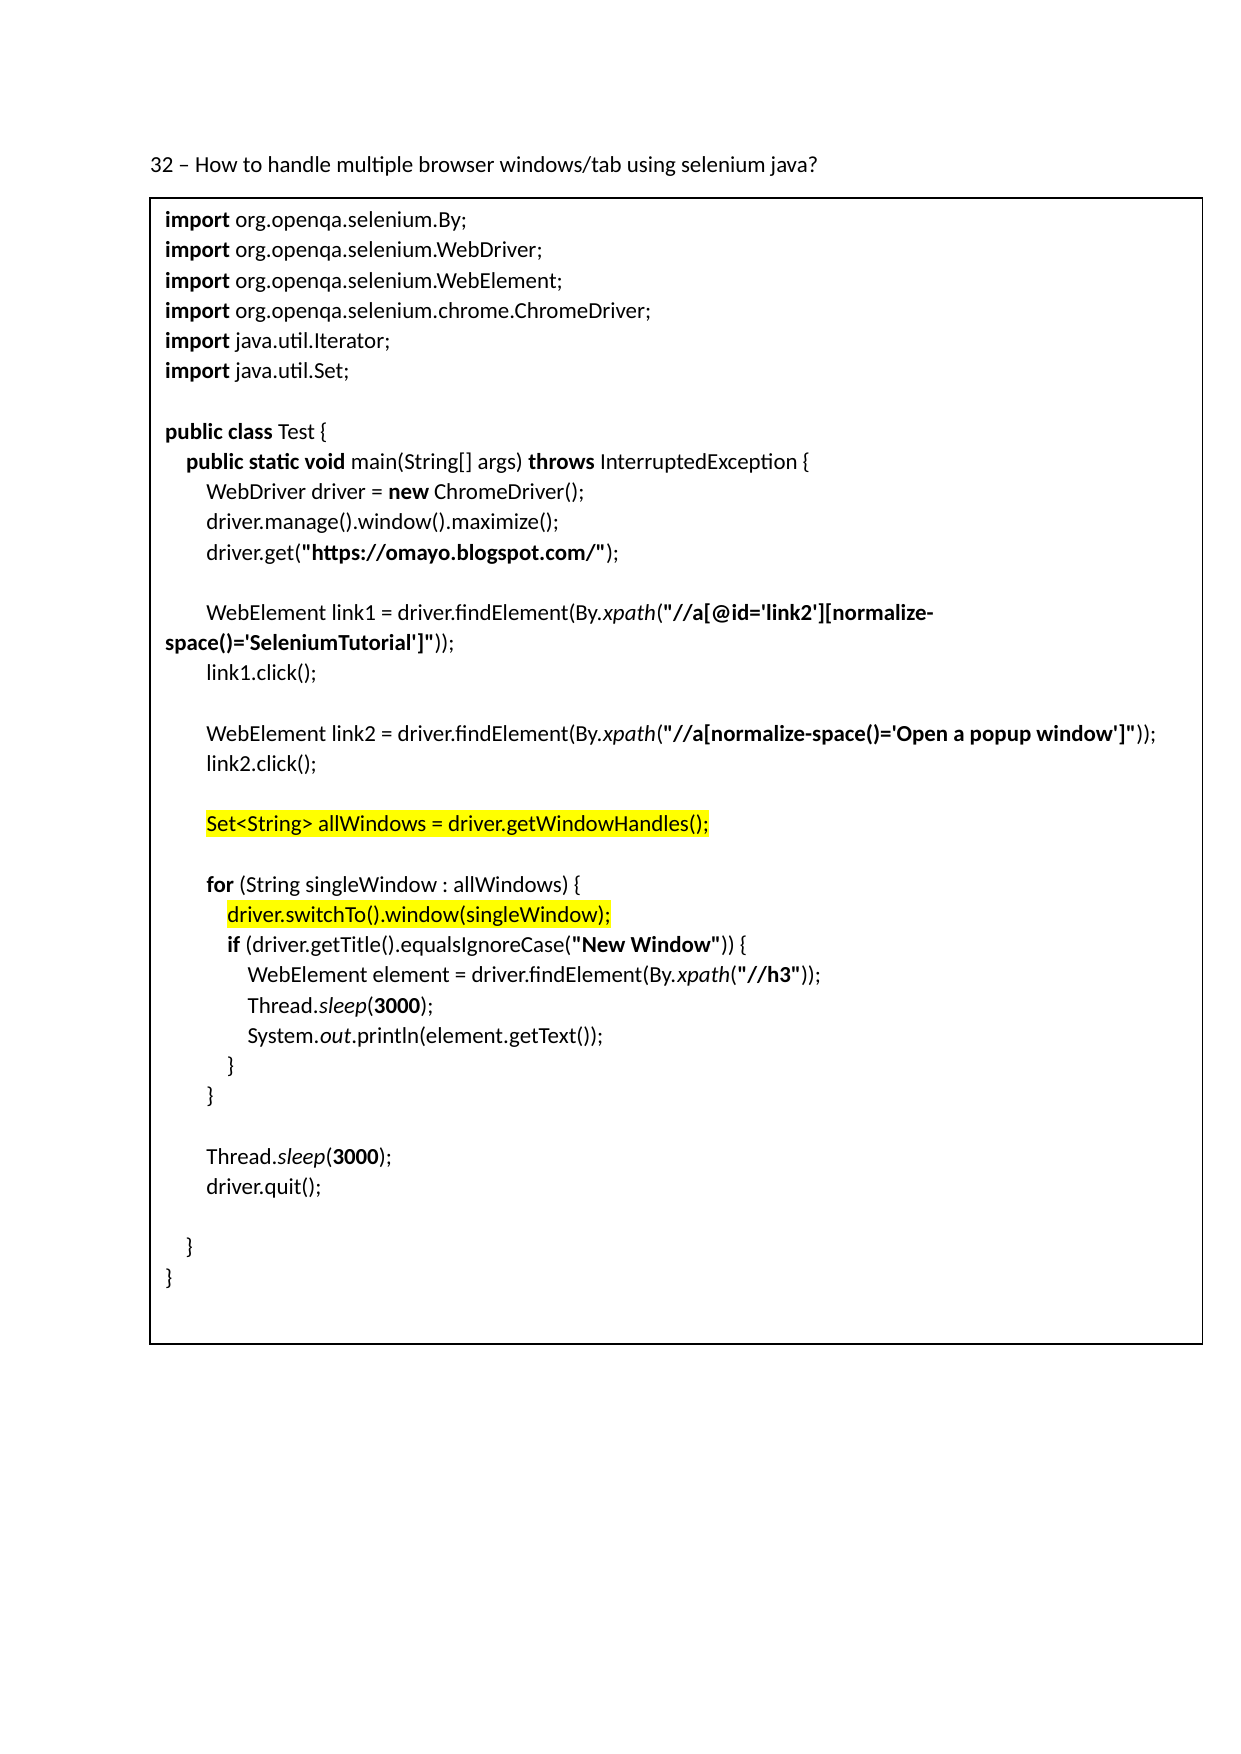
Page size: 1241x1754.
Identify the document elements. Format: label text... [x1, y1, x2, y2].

text 32 – How to handle multiple browser windows/tab using selenium java? [150, 150, 1090, 178]
